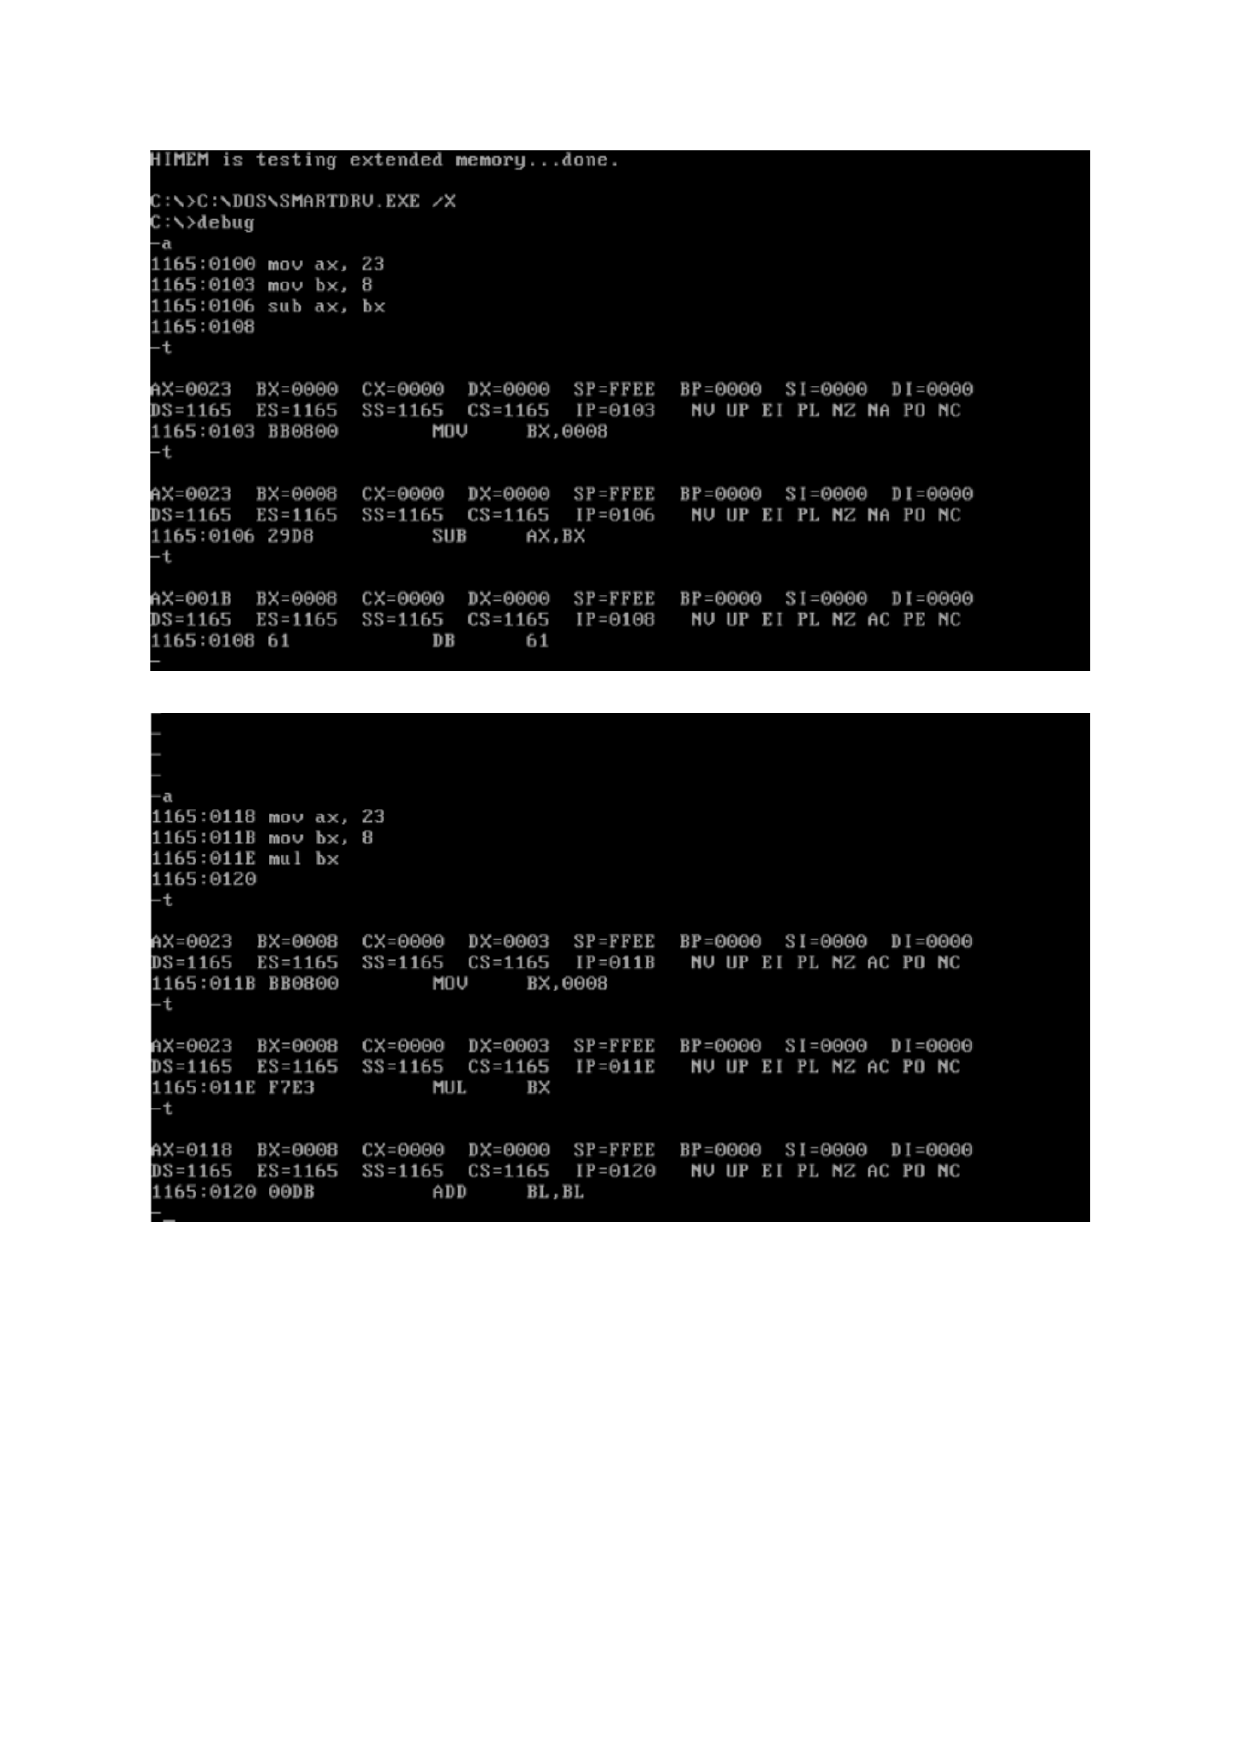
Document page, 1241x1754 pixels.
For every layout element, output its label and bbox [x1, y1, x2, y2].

picture [150, 713, 1091, 1222]
picture [150, 150, 1091, 671]
